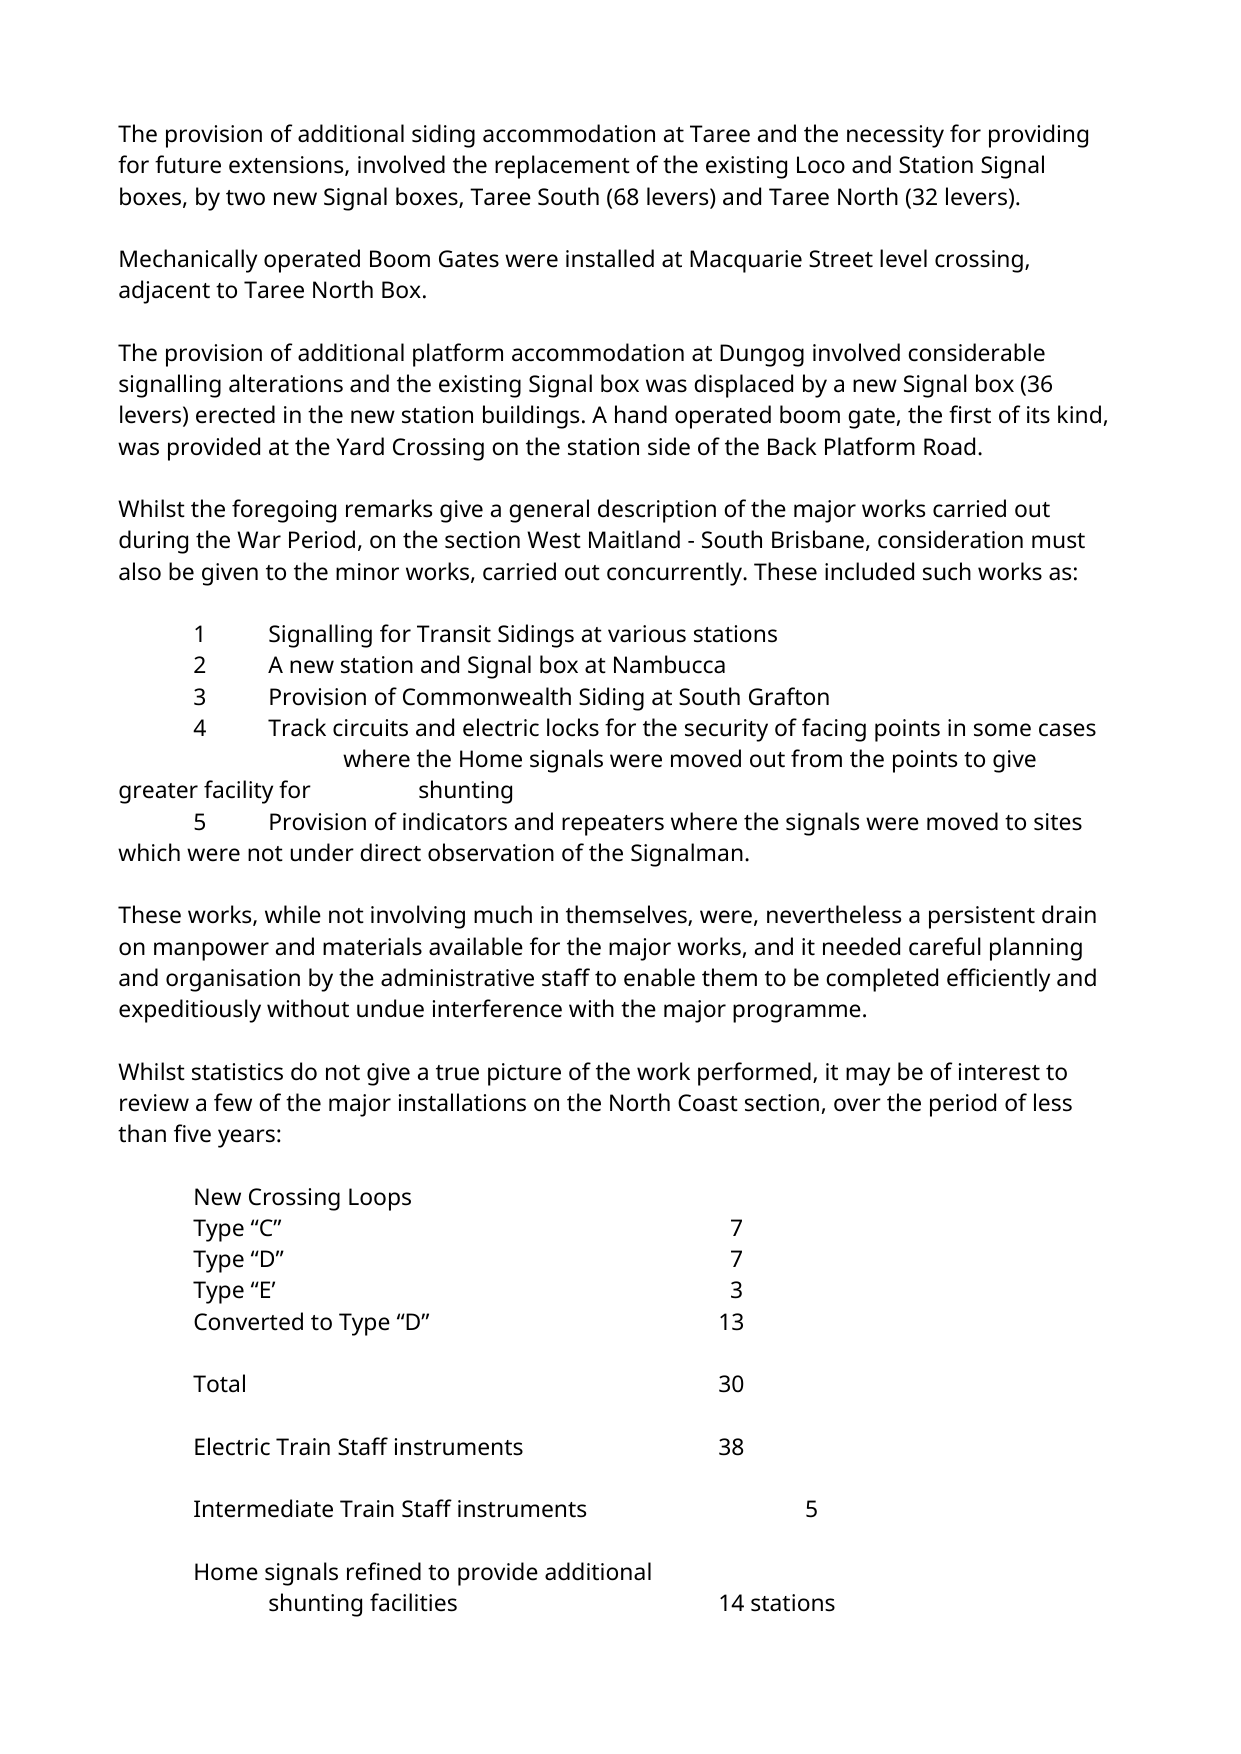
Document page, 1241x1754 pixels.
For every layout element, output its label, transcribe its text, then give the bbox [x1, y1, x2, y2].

text Home signals refined to provide additional [118, 1556, 1122, 1587]
text The provision of additional siding accommodation at Taree and the necessity for providing for future extensions, involved the replacement of the existing Loco and Station Signal boxes, by two new Signal boxes, Taree South (68 levers) and Taree North (32 levers). [118, 118, 1122, 212]
text shunting facilities 14 stations [118, 1587, 1122, 1618]
text 5 Provision of indicators and repeaters where the signals were moved to sites which were not under direct observation of the Signalman. [118, 806, 1122, 868]
text New Crossing Loops [118, 1181, 1122, 1212]
text Converted to Type “D” 13 [118, 1306, 1122, 1337]
text These works, while not involving much in themselves, were, nevertheless a persistent drain on manpower and materials available for the major works, and it needed careful planning and organisation by the administrative staff to enable them to be completed efficiently and expeditiously without undue interference with the major programme. [118, 899, 1122, 1024]
text Whilst the foregoing remarks give a general description of the major works carried out during the War Period, on the section West Maitland - South Brisbane, consideration must also be given to the minor works, carried out concurrently. These included such works as: [118, 493, 1122, 587]
text Intermediate Train Staff instruments 5 [118, 1493, 1122, 1524]
text Type “E’ 3 [118, 1274, 1122, 1306]
text 2 A new station and Signal box at Nambucca [118, 649, 1122, 681]
text Mechanically operated Boom Gates were installed at Macquarie Street level crossing, adjacent to Taree North Box. [118, 243, 1122, 306]
text 4 Track circuits and electric locks for the security of facing points in some cases where the Home signals were moved out from the points to give greater facility for shunting [118, 712, 1122, 806]
text Type “D” 7 [118, 1243, 1122, 1274]
text Total 30 [118, 1368, 1122, 1399]
text Type “C” 7 [118, 1212, 1122, 1243]
text 1 Signalling for Transit Sidings at various stations [118, 618, 1122, 649]
text The provision of additional platform accommodation at Dungog involved considerable signalling alterations and the existing Signal box was displaced by a new Signal box (36 levers) erected in the new station buildings. A hand operated boom gate, the first of its kind, was provided at the Yard Crossing on the station side of the Back Platform Road. [118, 337, 1122, 462]
text 3 Provision of Commonwealth Siding at South Grafton [118, 681, 1122, 712]
text Electric Train Staff instruments 38 [118, 1431, 1122, 1462]
text Whilst statistics do not give a true picture of the work performed, it may be of interest to review a few of the major installations on the North Coast section, over the period of less than five years: [118, 1056, 1122, 1149]
